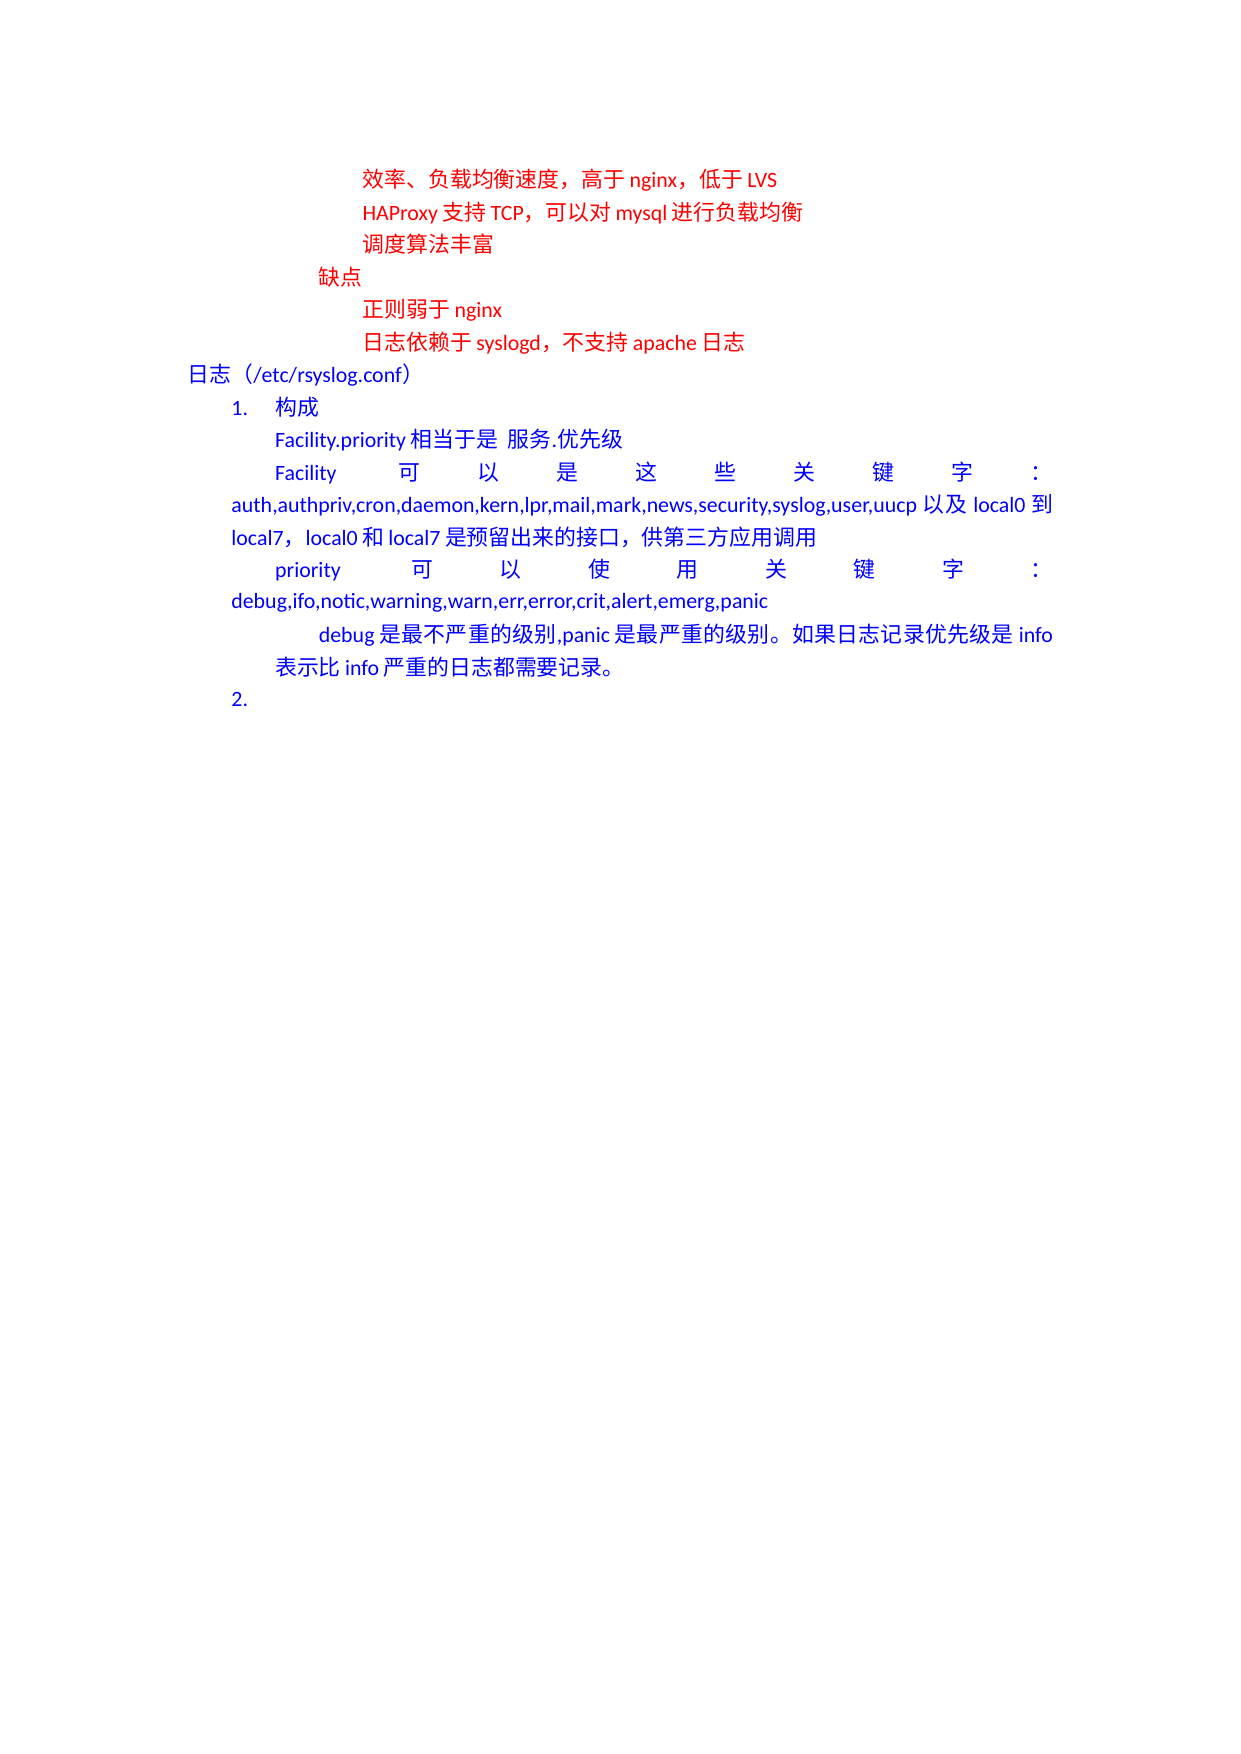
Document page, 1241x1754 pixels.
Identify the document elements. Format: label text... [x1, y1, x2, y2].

text HAProxy支持TCP，可以对mysql进行负载均衡 [319, 194, 1053, 227]
list debug是最不严重的级别,panic是最严重的级别。如果日志记录优先级是info表示比info严重的日志都需要记录。 [275, 617, 1053, 682]
text 日志（/etc/rsyslog.conf） [187, 357, 1053, 389]
list 构成 [187, 389, 1053, 422]
text 正则弱于nginx [319, 292, 1053, 324]
text 缺点 [275, 259, 1053, 292]
list priority可以使用关键字：debug,ifo,notic,warning,warn,err,error,crit,alert,emerg,panic [231, 552, 1053, 617]
list Facility可以是这些关键字：auth,authpriv,cron,daemon,kern,lpr,mail,mark,news,security,syslog,user,uucp以及local0到local7，local0和local7是预留出来的接口，供第三方应用调用 [231, 454, 1053, 552]
text 日志依赖于syslogd，不支持apache日志 [319, 324, 1053, 357]
list Facility.priority相当于是 服务.优先级 [231, 422, 1053, 454]
text 调度算法丰富 [319, 227, 1053, 259]
text 效率、负载均衡速度，高于nginx，低于LVS [319, 162, 1053, 194]
